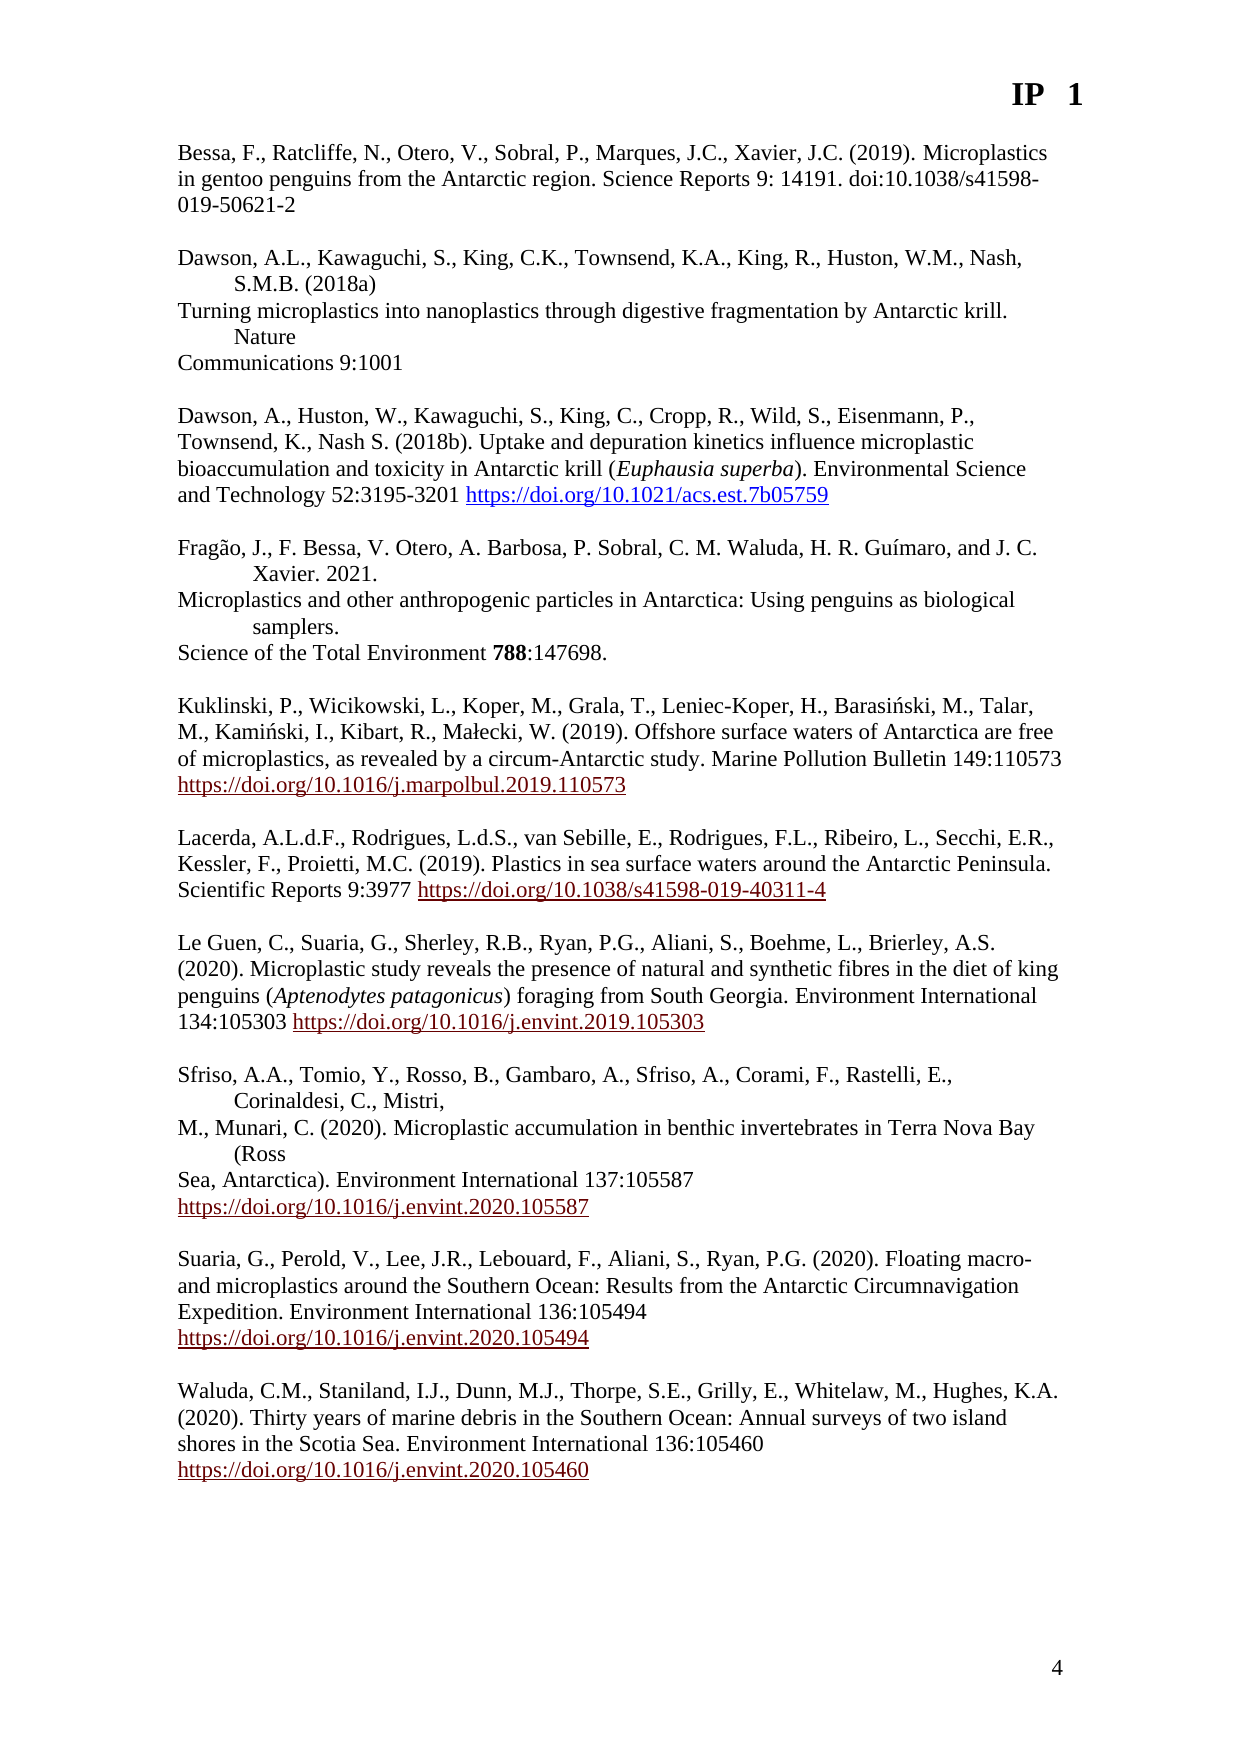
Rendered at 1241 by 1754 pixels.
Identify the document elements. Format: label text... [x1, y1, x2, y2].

text Turning microplastics into nanoplastics through digestive fragmentation by Antarctic krill. Nature [177, 297, 1063, 349]
text Microplastics and other anthropogenic particles in Antarctica: Using penguins as biological samplers. [177, 587, 1063, 639]
text Communications 9:1001 [177, 349, 1063, 376]
text Fragão, J., F. Bessa, V. Otero, A. Barbosa, P. Sobral, C. M. Waluda, H. R. Guímaro, and J. C. Xavier. 2021. [177, 534, 1063, 587]
text Dawson, A., Huston, W., Kawaguchi, S., King, C., Cropp, R., Wild, S., Eisenmann, P., Townsend, K., Nash S. (2018b). Uptake and depuration kinetics influence microplastic bioaccumulation and toxicity in Antarctic krill (Euphausia superba). Environmental Science and Technology 52:3195-3201 https://doi.org/10.1021/acs.est.7b05759 [177, 402, 1063, 507]
text Kuklinski, P., Wicikowski, L., Koper, M., Grala, T., Leniec-Koper, H., Barasiński, M., Talar, M., Kamiński, I., Kibart, R., Małecki, W. (2019). Offshore surface waters of Antarctica are free of microplastics, as revealed by a circum-Antarctic study. Marine Pollution Bulletin 149:110573 https://doi.org/10.1016/j.marpolbul.2019.110573 [177, 692, 1063, 797]
text Suaria, G., Perold, V., Lee, J.R., Lebouard, F., Aliani, S., Ryan, P.G. (2020). Floating macro- and microplastics around the Southern Ocean: Results from the Antarctic Circumnavigation Expedition. Environment International 136:105494 https://doi.org/10.1016/j.envint.2020.105494 [177, 1272, 1063, 1377]
text Science of the Total Environment 788:147698. [177, 639, 1063, 666]
text Sfriso, A.A., Tomio, Y., Rosso, B., Gambaro, A., Sfriso, A., Corami, F., Rastelli, E., Corinaldesi, C., Mistri, [177, 1061, 1063, 1140]
text Dawson, A.L., Kawaguchi, S., King, C.K., Townsend, K.A., King, R., Huston, W.M., Nash, S.M.B. (2018a) [177, 244, 1063, 297]
text Lacerda, A.L.d.F., Rodrigues, L.d.S., van Sebille, E., Rodrigues, F.L., Ribeiro, L., Secchi, E.R., Kessler, F., Proietti, M.C. (2019). Plastics in sea surface waters around the Antarctic Peninsula. Scientific Reports 9:3977 https://doi.org/10.1038/s41598-019-40311-4 [177, 824, 1063, 903]
text Le Guen, C., Suaria, G., Sherley, R.B., Ryan, P.G., Aliani, S., Boehme, L., Brierley, A.S. (2020). Microplastic study reveals the presence of natural and synthetic fibres in the diet of king penguins (Aptenodytes patagonicus) foraging from South Georgia. Environment International 134:105303 https://doi.org/10.1016/j.envint.2019.105303 [177, 929, 1063, 1034]
text Waluda, C.M., Staniland, I.J., Dunn, M.J., Thorpe, S.E., Grilly, E., Whitelaw, M., Hughes, K.A. (2020). Thirty years of marine debris in the Southern Ocean: Annual surveys of two island shores in the Scotia Sea. Environment International 136:105460 https://doi.org/10.1016/j.envint.2020.105460 [177, 1403, 1063, 1509]
text M., Munari, C. (2020). Microplastic accumulation in benthic invertebrates in Terra Nova Bay (Ross [177, 1140, 1063, 1193]
text Bessa, F., Ratcliffe, N., Otero, V., Sobral, P., Marques, J.C., Xavier, J.C. (2019). Microplastics in gentoo penguins from the Antarctic region. Science Reports 9: 14191. doi:10.1038/s41598-019-50621-2 [177, 138, 1063, 218]
text Sea, Antarctica). Environment International 137:105587 https://doi.org/10.1016/j.envint.2020.105587 [177, 1193, 1063, 1245]
